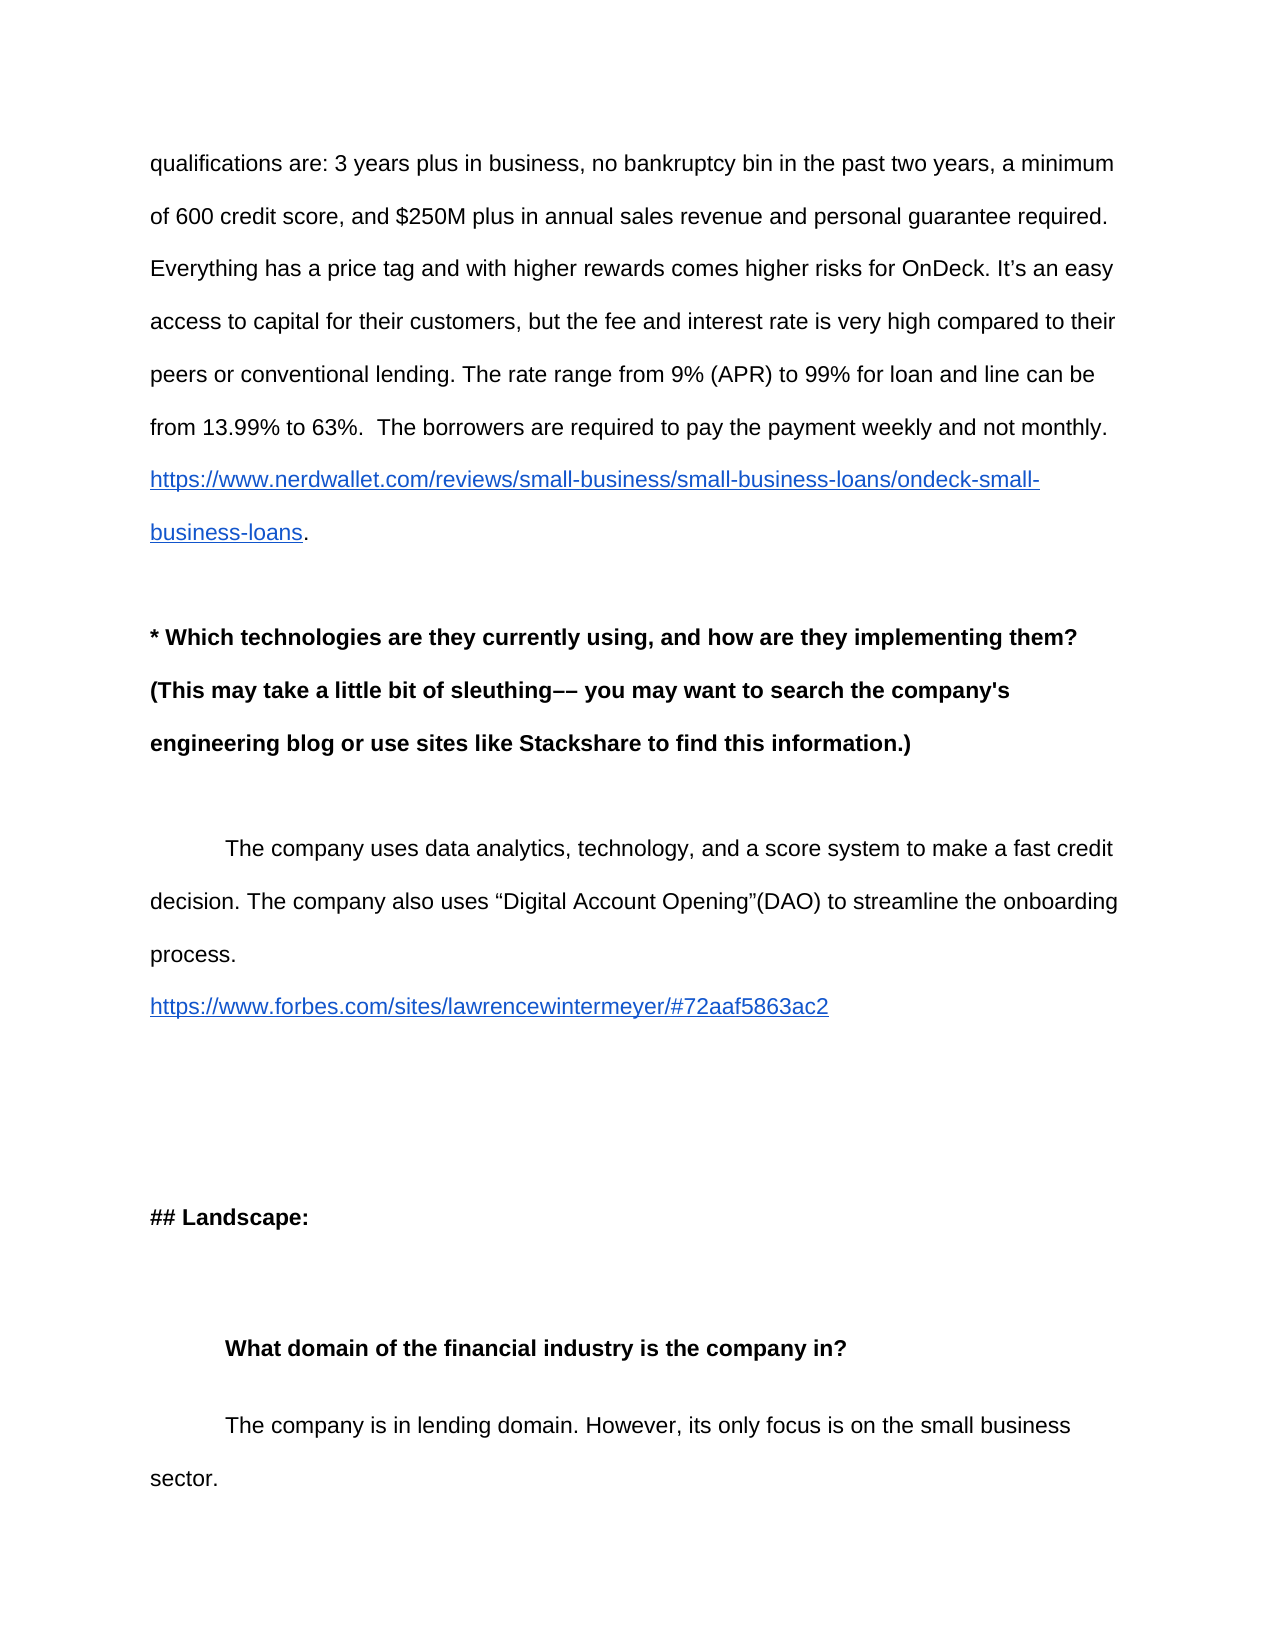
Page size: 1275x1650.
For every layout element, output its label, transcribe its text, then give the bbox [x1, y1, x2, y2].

text https://www.forbes.com/sites/lawrencewintermeyer/#72aaf5863ac2 [150, 993, 1125, 1020]
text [150, 150, 1125, 440]
text What domain of the financial industry is the company in? [225, 1334, 1125, 1361]
text https://www.nerdwallet.com/reviews/small-business/small-business-loans/ondeck-small-business-loans. [150, 466, 1125, 545]
text The company uses data analytics, technology, and a score system to make a fast credit decision. The company also uses “Digital Account Opening”(DAO) to streamline the onboarding process. [150, 835, 1125, 967]
text * Which technologies are they currently using, and how are they implementing them? (This may take a little bit of sleuthing–– you may want to search the company's engineering blog or use sites like Stackshare to find this information.) [150, 624, 1125, 756]
text ## Landscape: [150, 1204, 1125, 1231]
text The company is in lending domain. However, its only focus is on the small business sector. [150, 1412, 1125, 1491]
